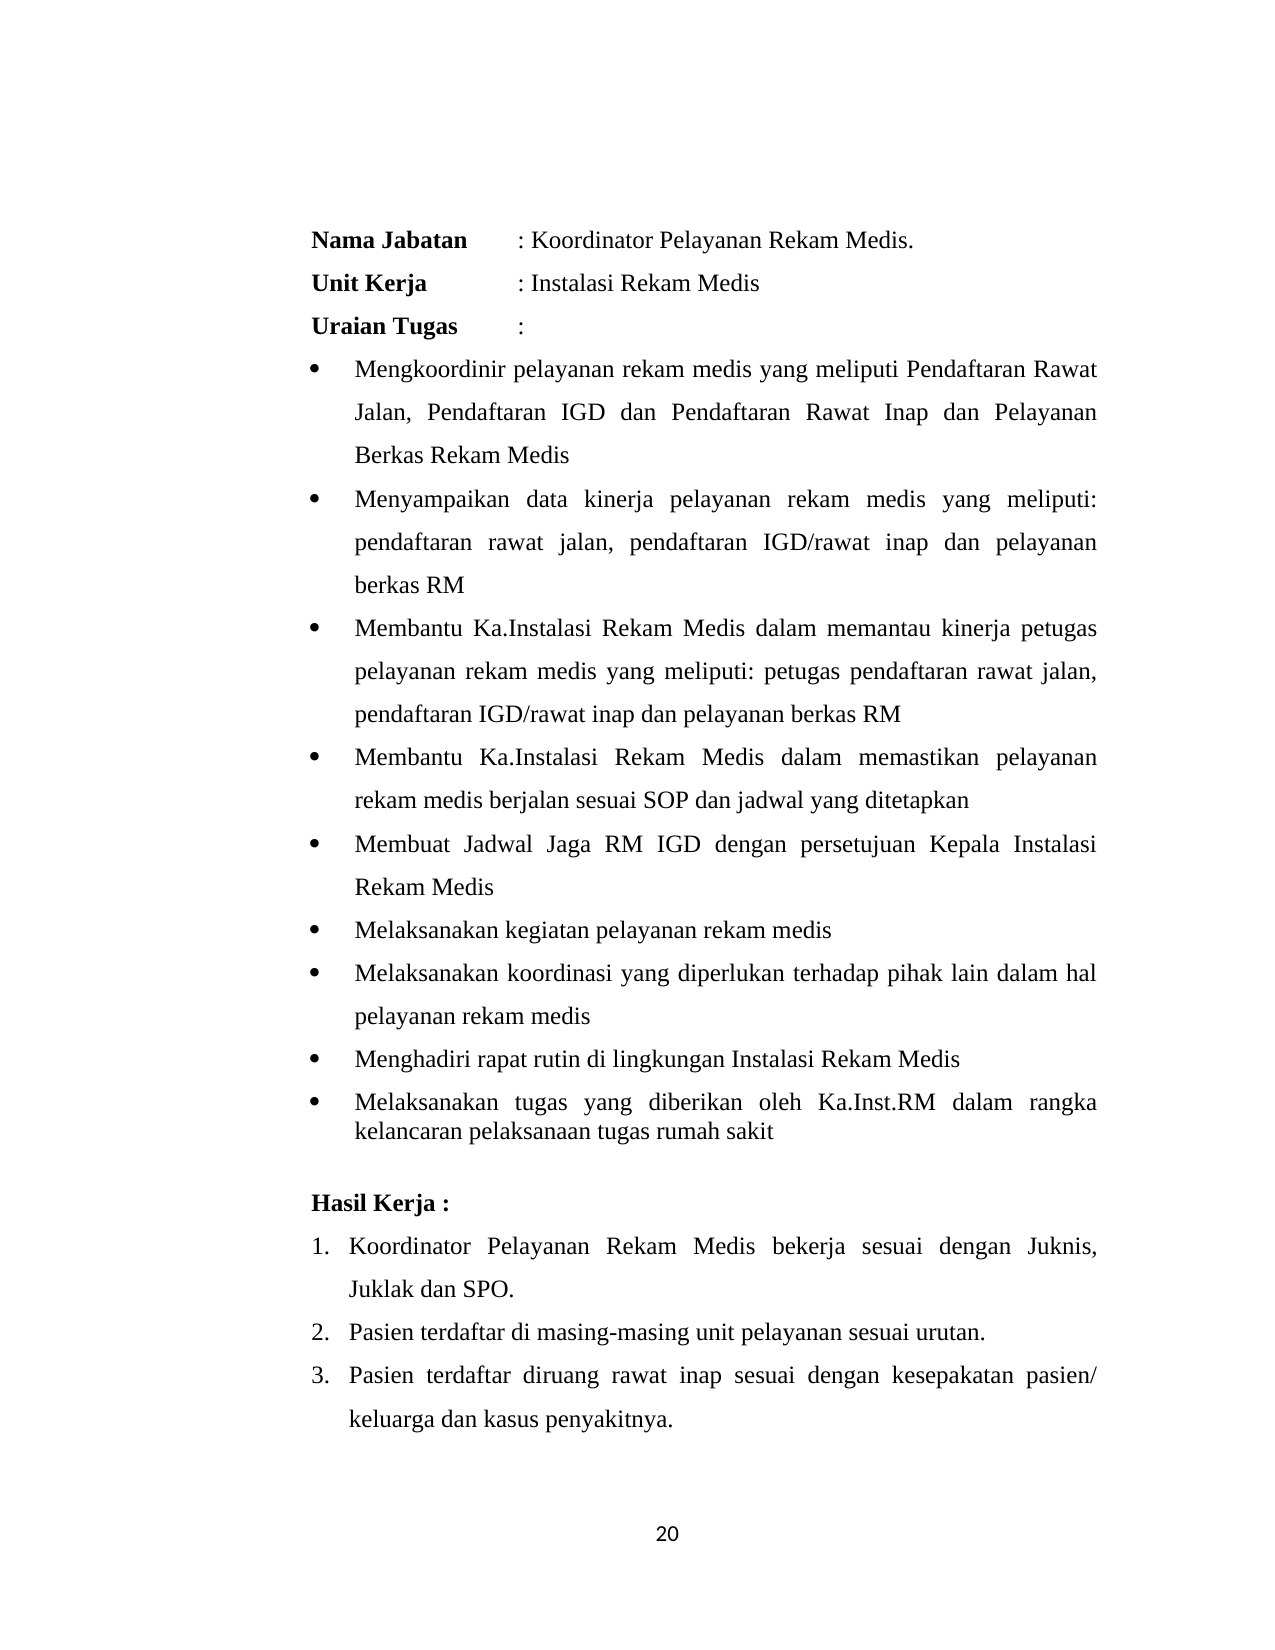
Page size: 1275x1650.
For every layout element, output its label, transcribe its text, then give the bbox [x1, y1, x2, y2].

subtitle Hasil Kerja : [311, 1188, 1098, 1217]
subtitle Uraian Tugas : [311, 311, 1098, 340]
subtitle Unit Kerja : Instalasi Rekam Medis [311, 268, 1098, 297]
list Menyampaikan data kinerja pelayanan rekam medis yang meliputi: pendaftaran rawat jalan, pendaftaran IGD/rawat inap dan pelayanan berkas RM [310, 484, 1098, 599]
list Melaksanakan kegiatan pelayanan rekam medis [310, 915, 1098, 944]
list Membantu Ka.Instalasi Rekam Medis dalam memantau kinerja petugas pelayanan rekam medis yang meliputi: petugas pendaftaran rawat jalan, pendaftaran IGD/rawat inap dan pelayanan berkas RM [310, 613, 1098, 728]
list Membuat Jadwal Jaga RM IGD dengan persetujuan Kepala Instalasi Rekam Medis [310, 829, 1098, 901]
list Melaksanakan tugas yang diberikan oleh Ka.Inst.RM dalam rangka kelancaran pelaksanaan tugas rumah sakit [310, 1087, 1098, 1145]
list Membantu Ka.Instalasi Rekam Medis dalam memastikan pelayanan rekam medis berjalan sesuai SOP dan jadwal yang ditetapkan [310, 742, 1098, 814]
list Mengkoordinir pelayanan rekam medis yang meliputi Pendaftaran Rawat Jalan, Pendaftaran IGD dan Pendaftaran Rawat Inap dan Pelayanan Berkas Rekam Medis [310, 354, 1098, 469]
list Koordinator Pelayanan Rekam Medis bekerja sesuai dengan Juknis, Juklak dan SPO. [311, 1231, 1098, 1303]
list Menghadiri rapat rutin di lingkungan Instalasi Rekam Medis [310, 1044, 1098, 1073]
list Pasien terdaftar diruang rawat inap sesuai dengan kesepakatan pasien/ keluarga dan kasus penyakitnya. [311, 1361, 1098, 1432]
list Melaksanakan koordinasi yang diperlukan terhadap pihak lain dalam hal pelayanan rekam medis [310, 958, 1098, 1030]
list Pasien terdaftar di masing-masing unit pelayanan sesuai urutan. [311, 1317, 1098, 1346]
subtitle Nama Jabatan : Koordinator Pelayanan Rekam Medis. [311, 225, 1098, 254]
